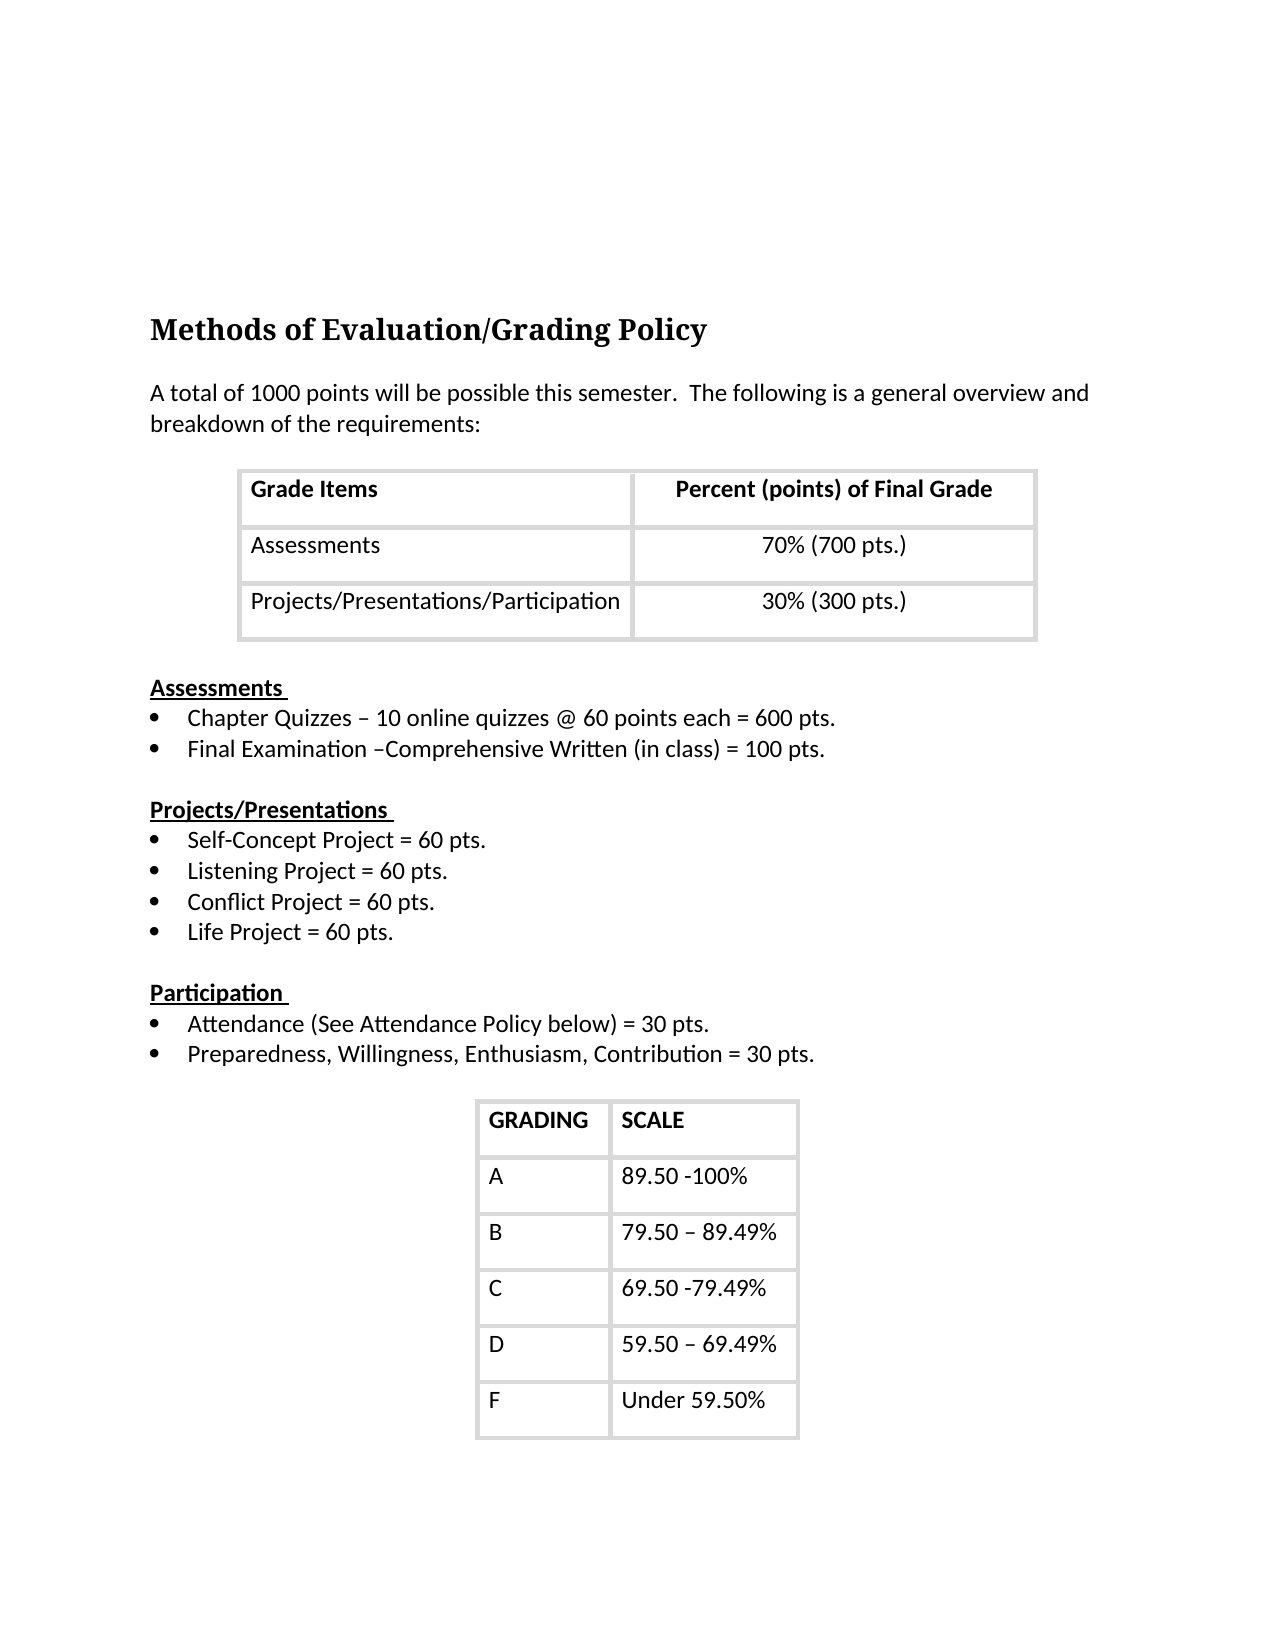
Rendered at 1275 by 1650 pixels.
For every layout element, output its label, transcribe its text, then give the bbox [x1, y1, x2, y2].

table_cell Projects/Presentations/Participation [242, 586, 630, 637]
text A total of 1000 points will be possible this semester. The following is a general overview and breakdown of the requirements: [150, 377, 1125, 438]
list Life Project = 60 pts. [150, 916, 1125, 947]
table_cell 89.50 -100% [613, 1160, 796, 1211]
table_cell F [480, 1384, 608, 1436]
table_cell 79.50 – 89.49% [613, 1216, 796, 1267]
table_cell Under 59.50% [613, 1384, 796, 1436]
table_cell C [480, 1272, 608, 1323]
table_header SCALE [613, 1104, 796, 1155]
table_cell D [480, 1328, 608, 1379]
table_cell B [480, 1216, 608, 1267]
table_cell 30% (300 pts.) [635, 586, 1033, 637]
list Conflict Project = 60 pts. [150, 886, 1125, 916]
list Listening Project = 60 pts. [150, 855, 1125, 886]
text Methods of Evaluation/Grading Policy [150, 309, 1125, 377]
table_header GRADING [480, 1104, 608, 1155]
list Preparedness, Willingness, Enthusiasm, Contribution = 30 pts. [150, 1038, 1125, 1069]
list Self-Concept Project = 60 pts. [150, 825, 1125, 855]
list Attendance (See Attendance Policy below) = 30 pts. [150, 1008, 1125, 1038]
table_header Percent (points) of Final Grade [635, 473, 1033, 525]
list Final Examination –Comprehensive Written (in class) = 100 pts. [150, 733, 1125, 764]
table_cell 59.50 – 69.49% [613, 1328, 796, 1379]
list Chapter Quizzes – 10 online quizzes @ 60 points each = 600 pts. [150, 703, 1125, 733]
table_cell 70% (700 pts.) [635, 530, 1033, 581]
table_cell Assessments [242, 530, 630, 581]
text Participation [150, 977, 1125, 1008]
table_cell 69.50 -79.49% [613, 1272, 796, 1323]
table_header Grade Items [242, 473, 633, 525]
text Assessments [150, 672, 1125, 703]
text Projects/Presentations [150, 794, 1125, 825]
table_cell A [480, 1160, 608, 1211]
